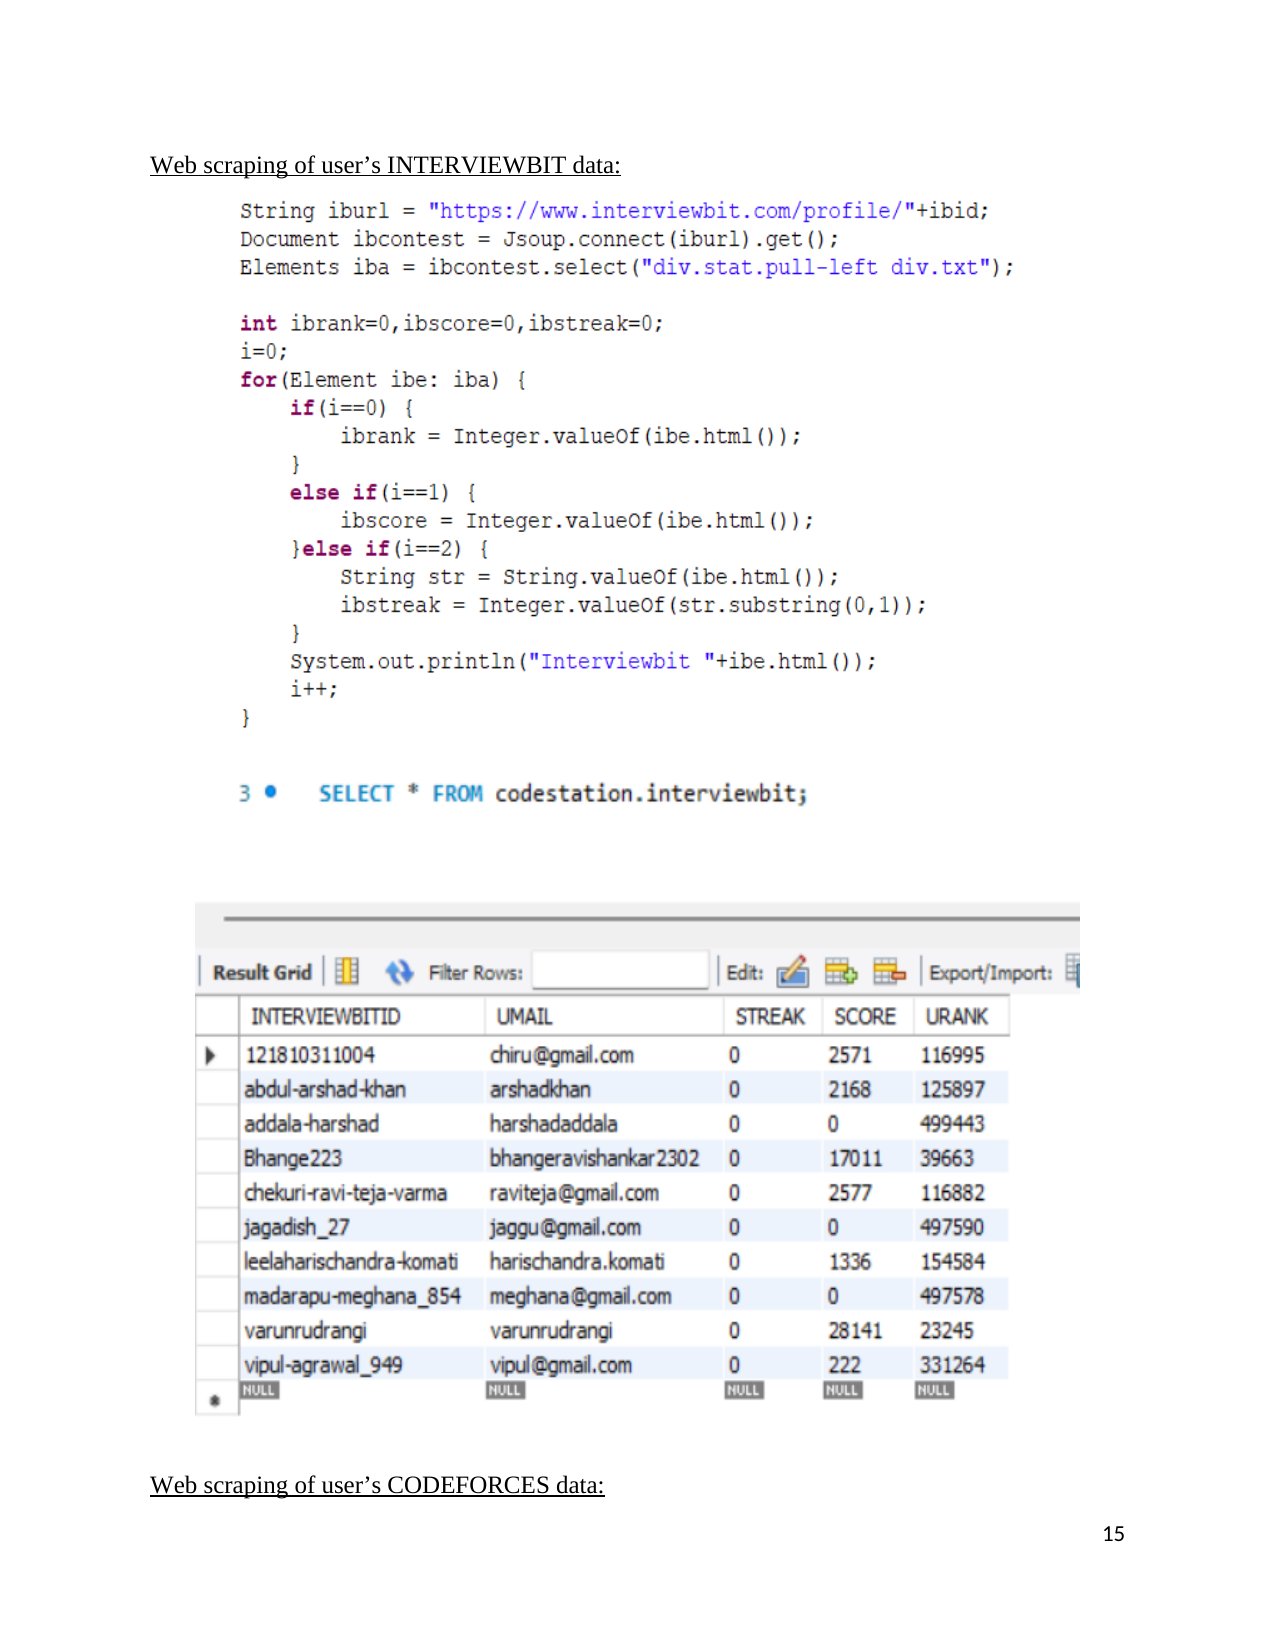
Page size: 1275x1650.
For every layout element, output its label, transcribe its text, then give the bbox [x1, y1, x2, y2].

picture [230, 197, 1045, 753]
text Web scraping of user’s INTERVIEWBIT data: [150, 150, 1125, 179]
picture [195, 771, 1080, 1452]
text Web scraping of user’s CODEFORCES data: [150, 1470, 1125, 1499]
